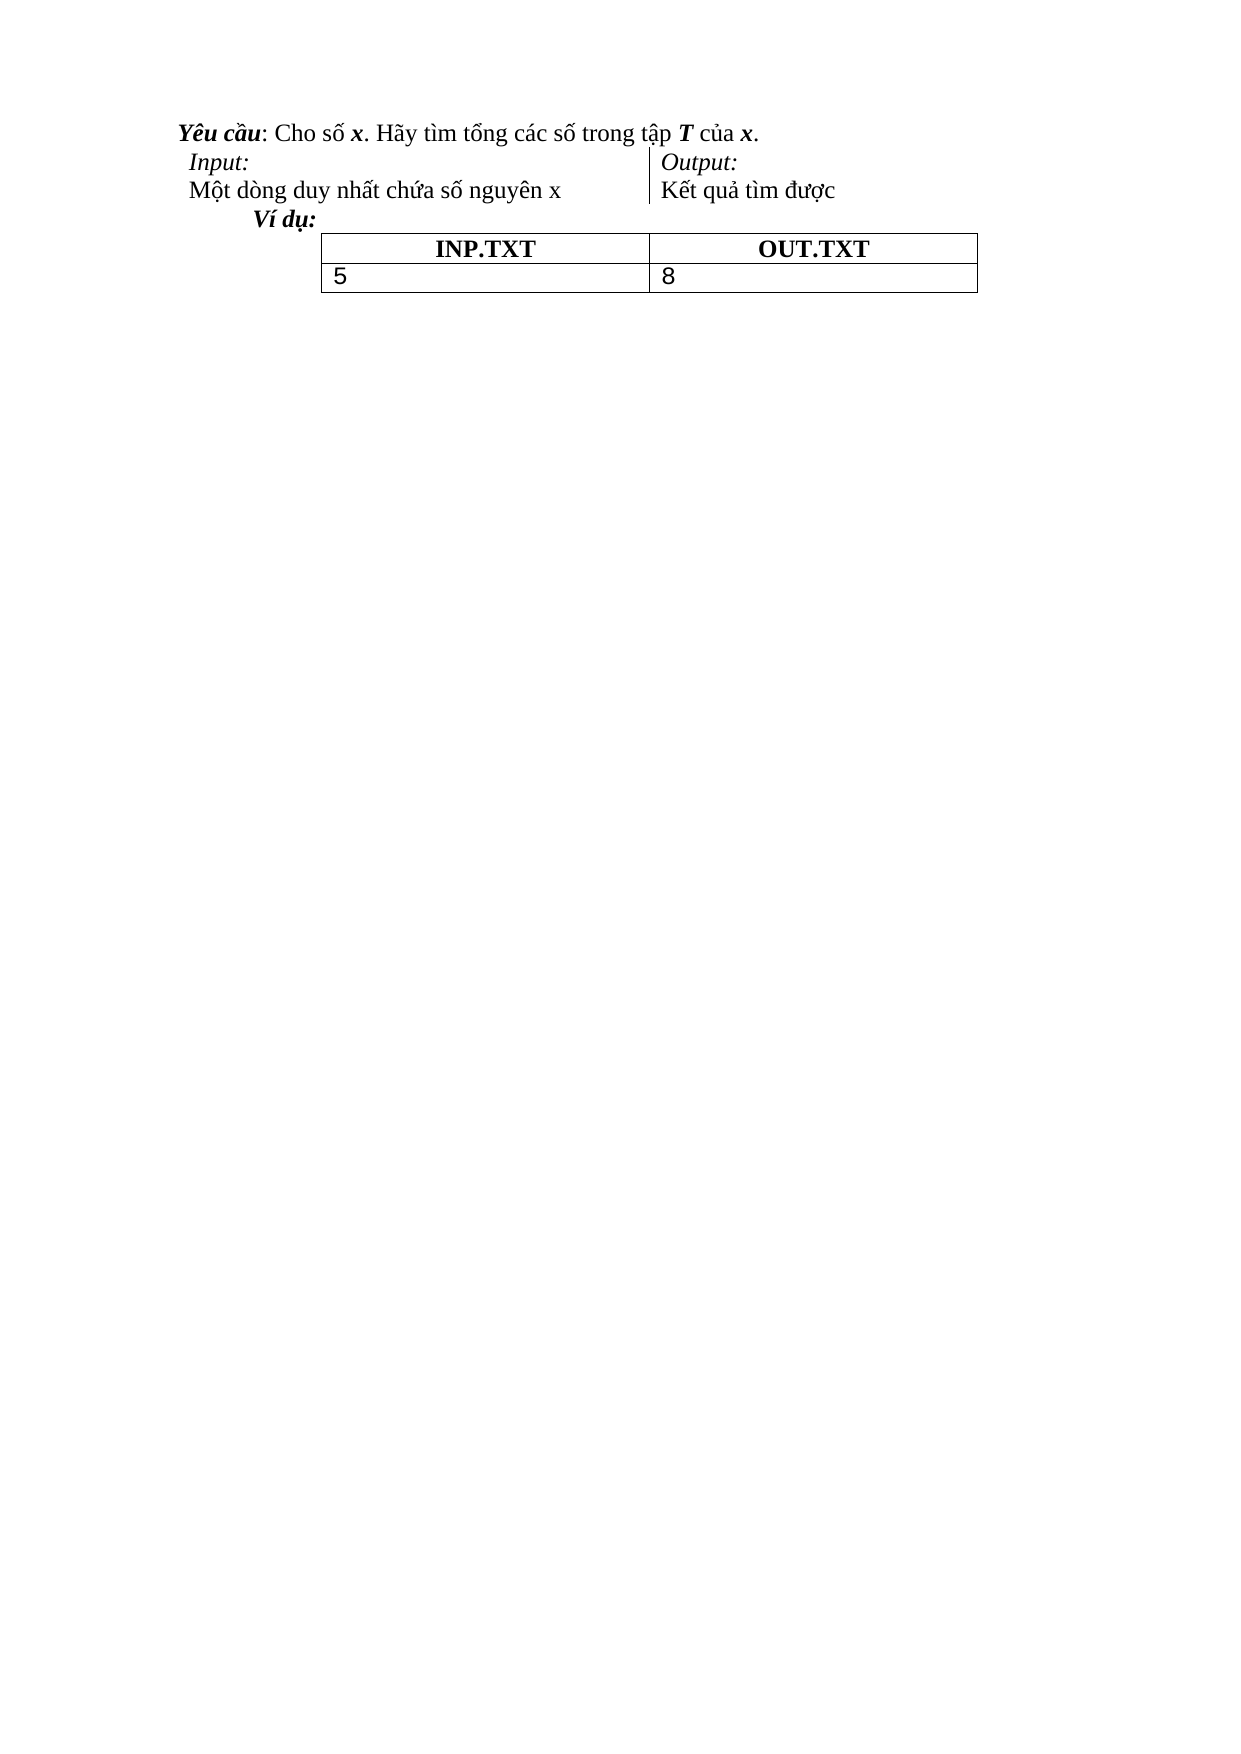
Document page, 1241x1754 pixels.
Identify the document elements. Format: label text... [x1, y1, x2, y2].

table_header Input: Một dòng duy nhất chứa số nguyên x [178, 147, 649, 204]
table_header INP.TXT [322, 234, 649, 263]
table_cell 8 [650, 264, 977, 292]
table_header OUT.TXT [650, 234, 977, 263]
text Ví dụ: [177, 204, 1122, 233]
table_cell 5 [322, 264, 649, 292]
text Yêu cầu: Cho số x. Hãy tìm tổng các số trong tập T của x. [177, 118, 1122, 147]
table_header Output: Kết quả tìm được [650, 147, 1122, 204]
